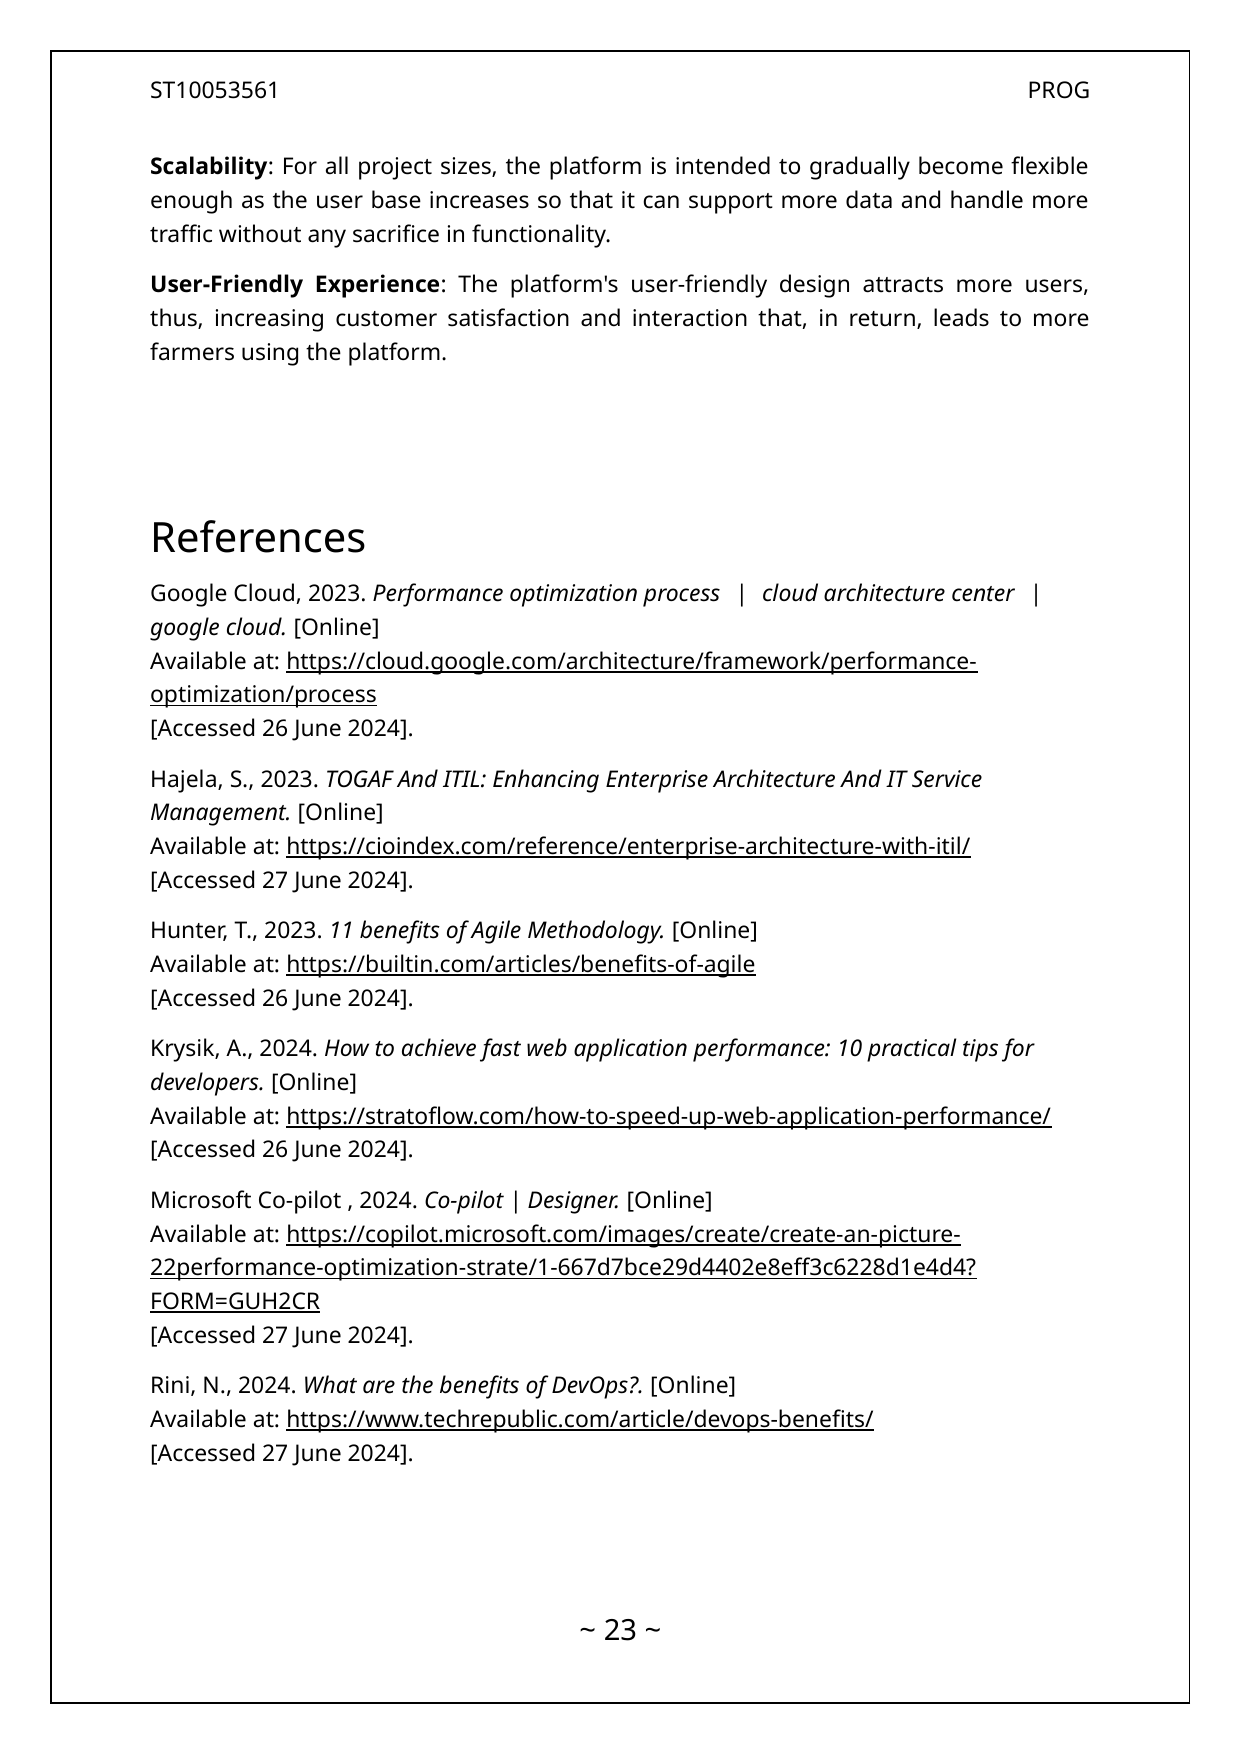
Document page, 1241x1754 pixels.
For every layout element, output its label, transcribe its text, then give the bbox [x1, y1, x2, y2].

text User-Friendly Experience: The platform's user-friendly design attracts more users, thus, increasing customer satisfaction and interaction that, in return, leads to more farmers using the platform. [150, 268, 1090, 367]
text Scalability: For all project sizes, the platform is intended to gradually become flexible enough as the user base increases so that it can support more data and handle more traffic without any sacrifice in functionality. [150, 150, 1090, 249]
